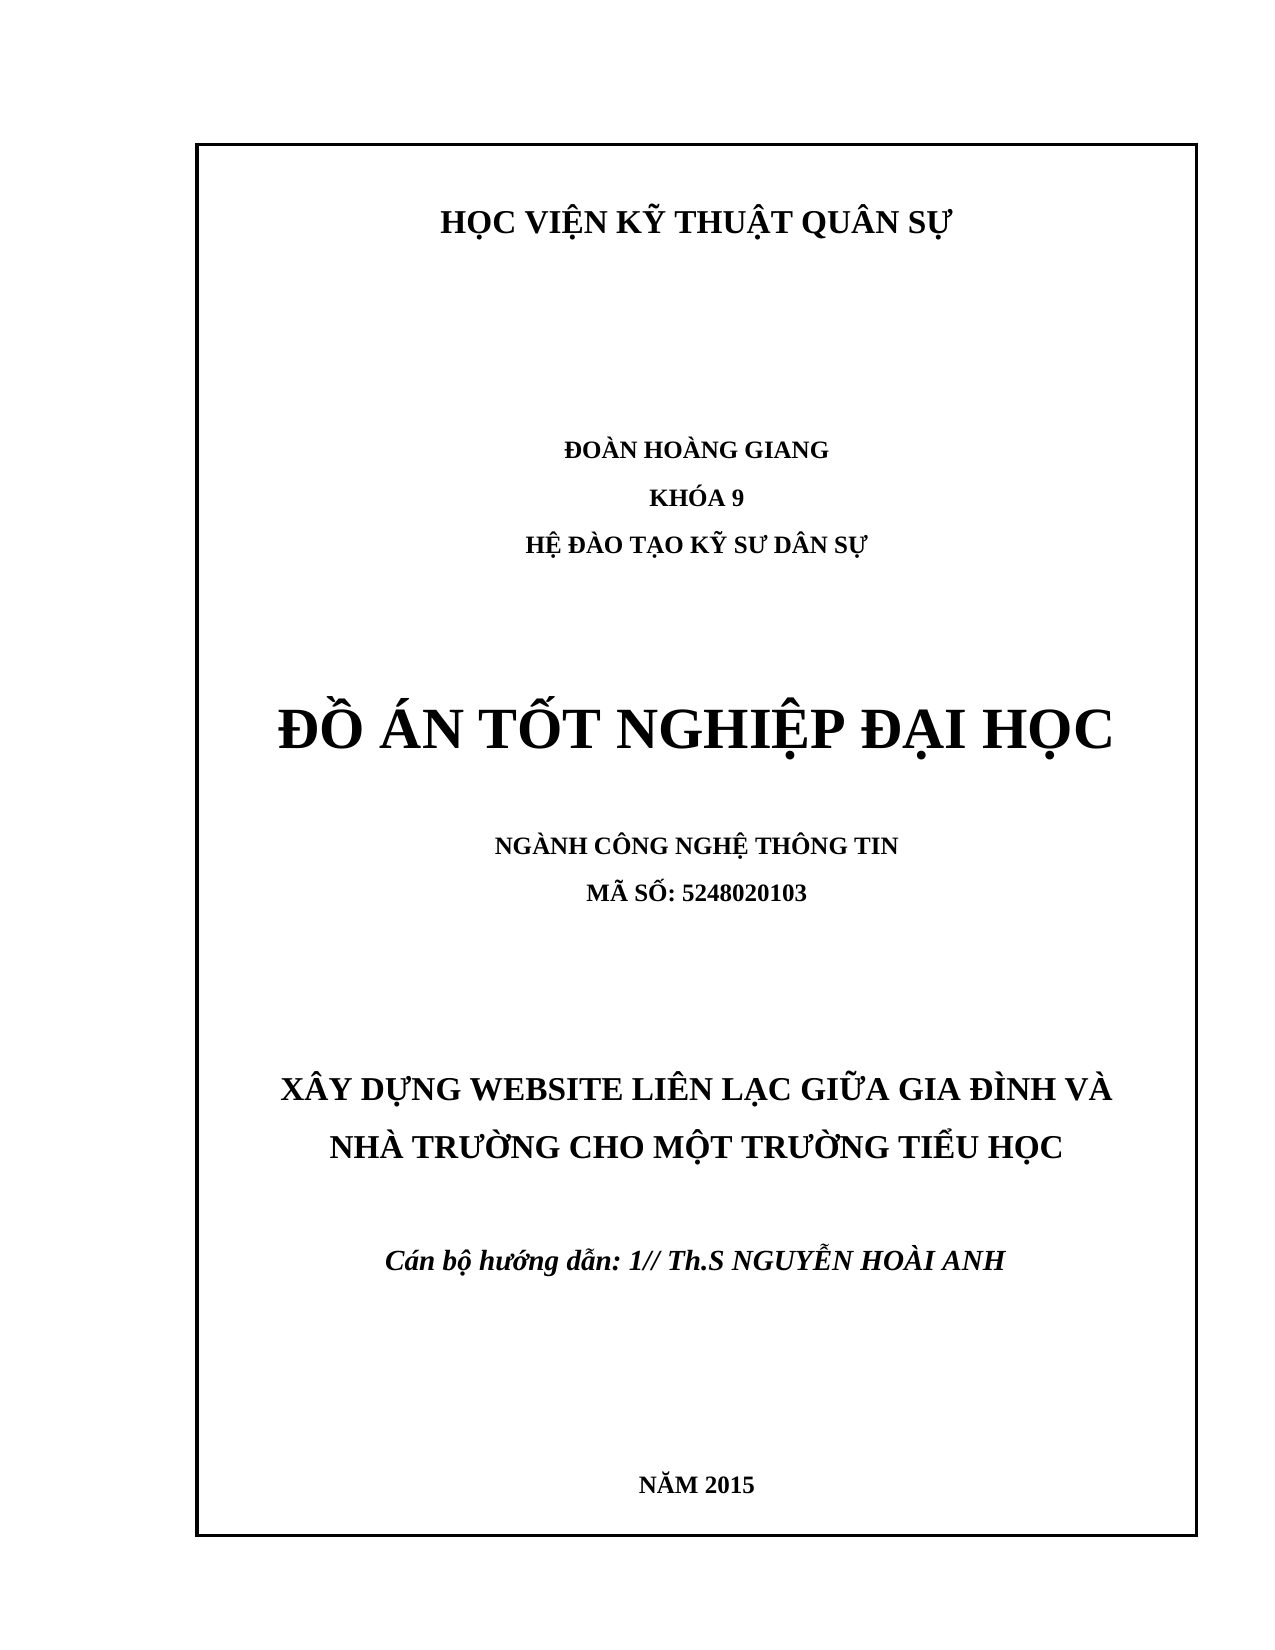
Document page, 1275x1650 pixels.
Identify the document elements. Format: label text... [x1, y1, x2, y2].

text MÃ SỐ: 5248020103 [207, 878, 1186, 907]
text NĂM 2015 [207, 1470, 1186, 1499]
text Cán bộ hướng dẫn: 1// Th.S NGUYỄN HOÀI ANH [207, 1243, 1186, 1277]
text NHÀ TRƯỜNG CHO MỘT TRƯỜNG TIỂU HỌC [207, 1127, 1186, 1166]
text HỌC VIỆN KỸ THUẬT QUÂN SỰ [207, 203, 1186, 241]
text KHÓA 9 [207, 483, 1186, 511]
text HỆ ĐÀO TẠO KỸ SƯ DÂN SỰ [207, 530, 1186, 559]
text ĐOÀN HOÀNG GIANG [207, 435, 1186, 464]
text NGÀNH CÔNG NGHỆ THÔNG TIN [207, 831, 1186, 859]
text ĐỒ ÁN TỐT NGHIỆP ĐẠI HỌC [207, 694, 1186, 761]
text XÂY DỰNG WEBSITE LIÊN LẠC GIỮA GIA ĐÌNH VÀ [207, 1069, 1186, 1108]
